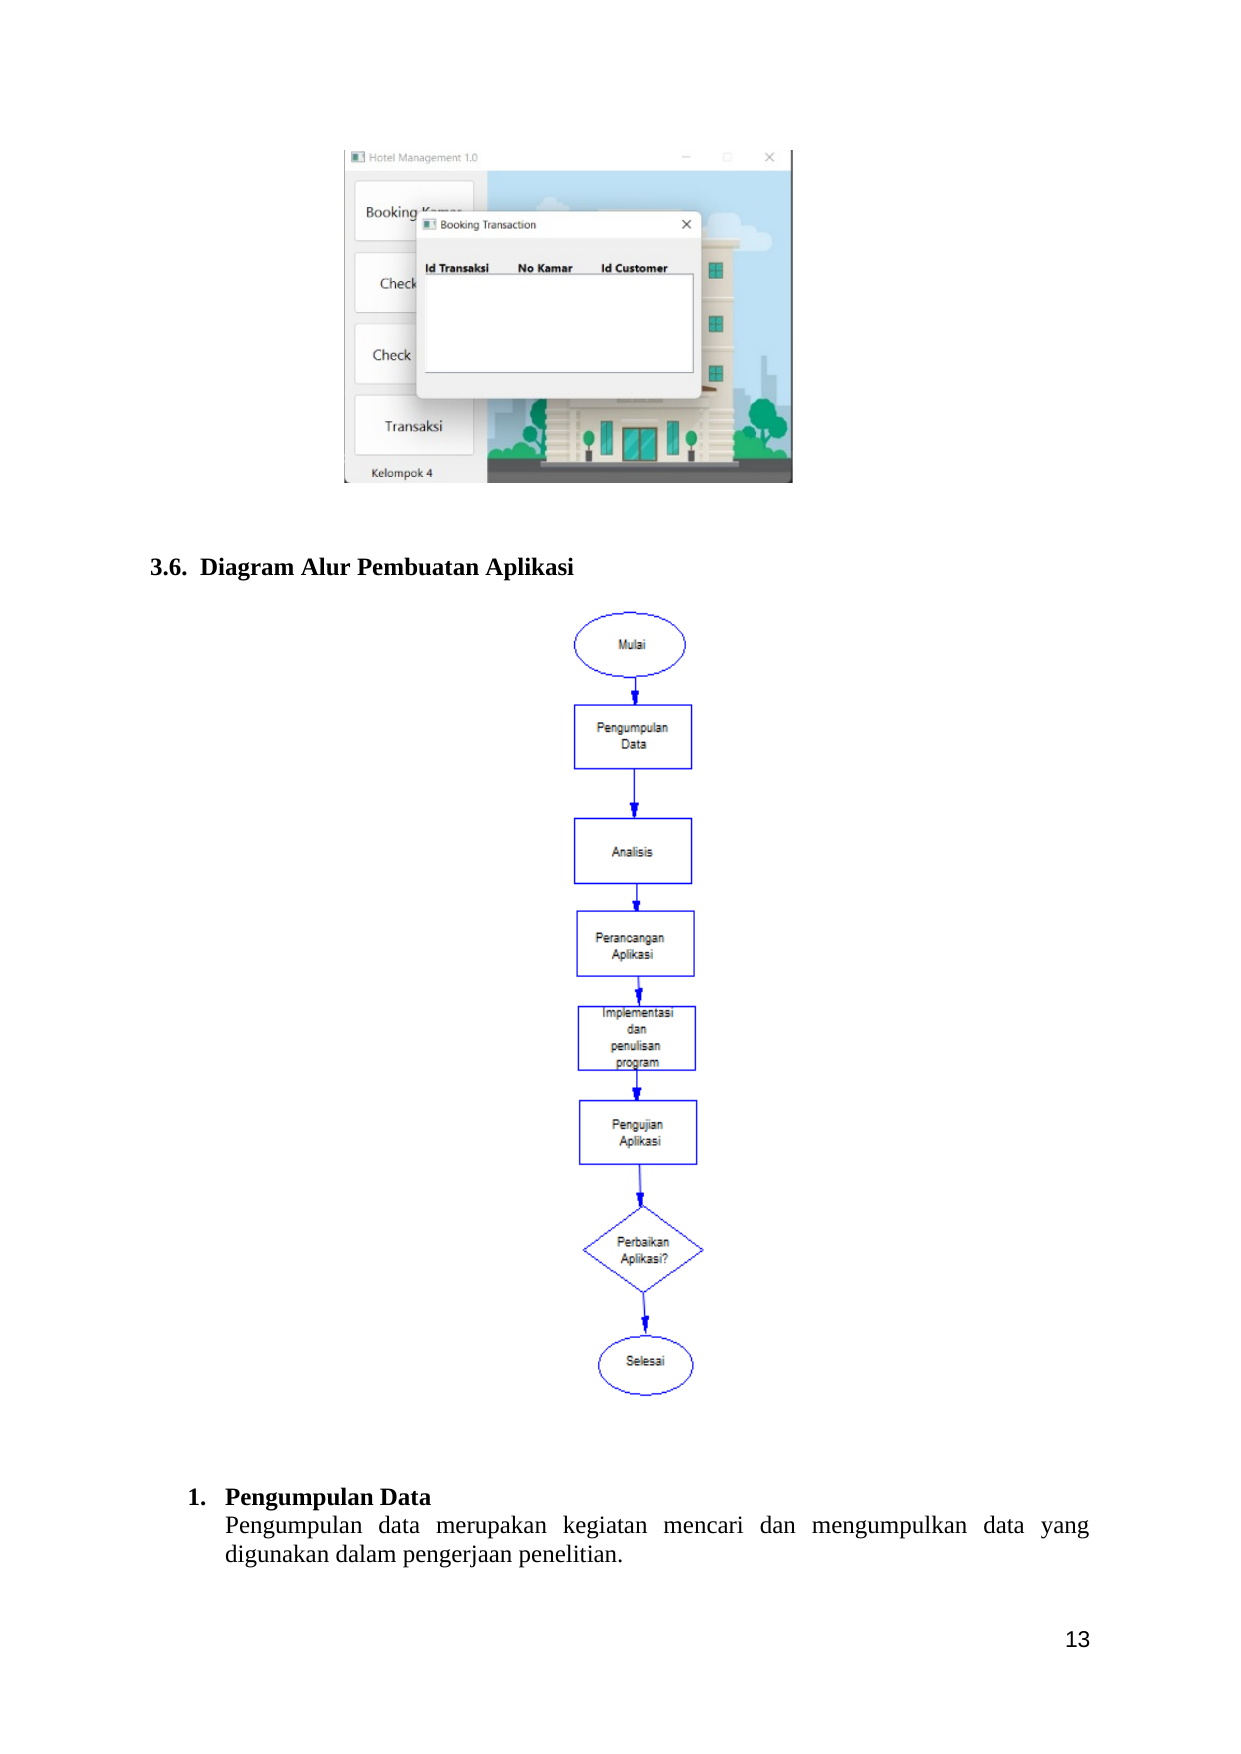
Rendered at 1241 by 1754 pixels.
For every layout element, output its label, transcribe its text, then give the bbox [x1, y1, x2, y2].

picture [480, 606, 835, 1403]
picture [344, 150, 793, 483]
text 3.6. Diagram Alur Pembuatan Aplikasi [150, 552, 1090, 581]
text Pengumpulan data merupakan kegiatan mencari dan mengumpulkan data yang digunakan dalam pengerjaan penelitian. [225, 1510, 1090, 1568]
list Pengumpulan Data [187, 1482, 1090, 1510]
